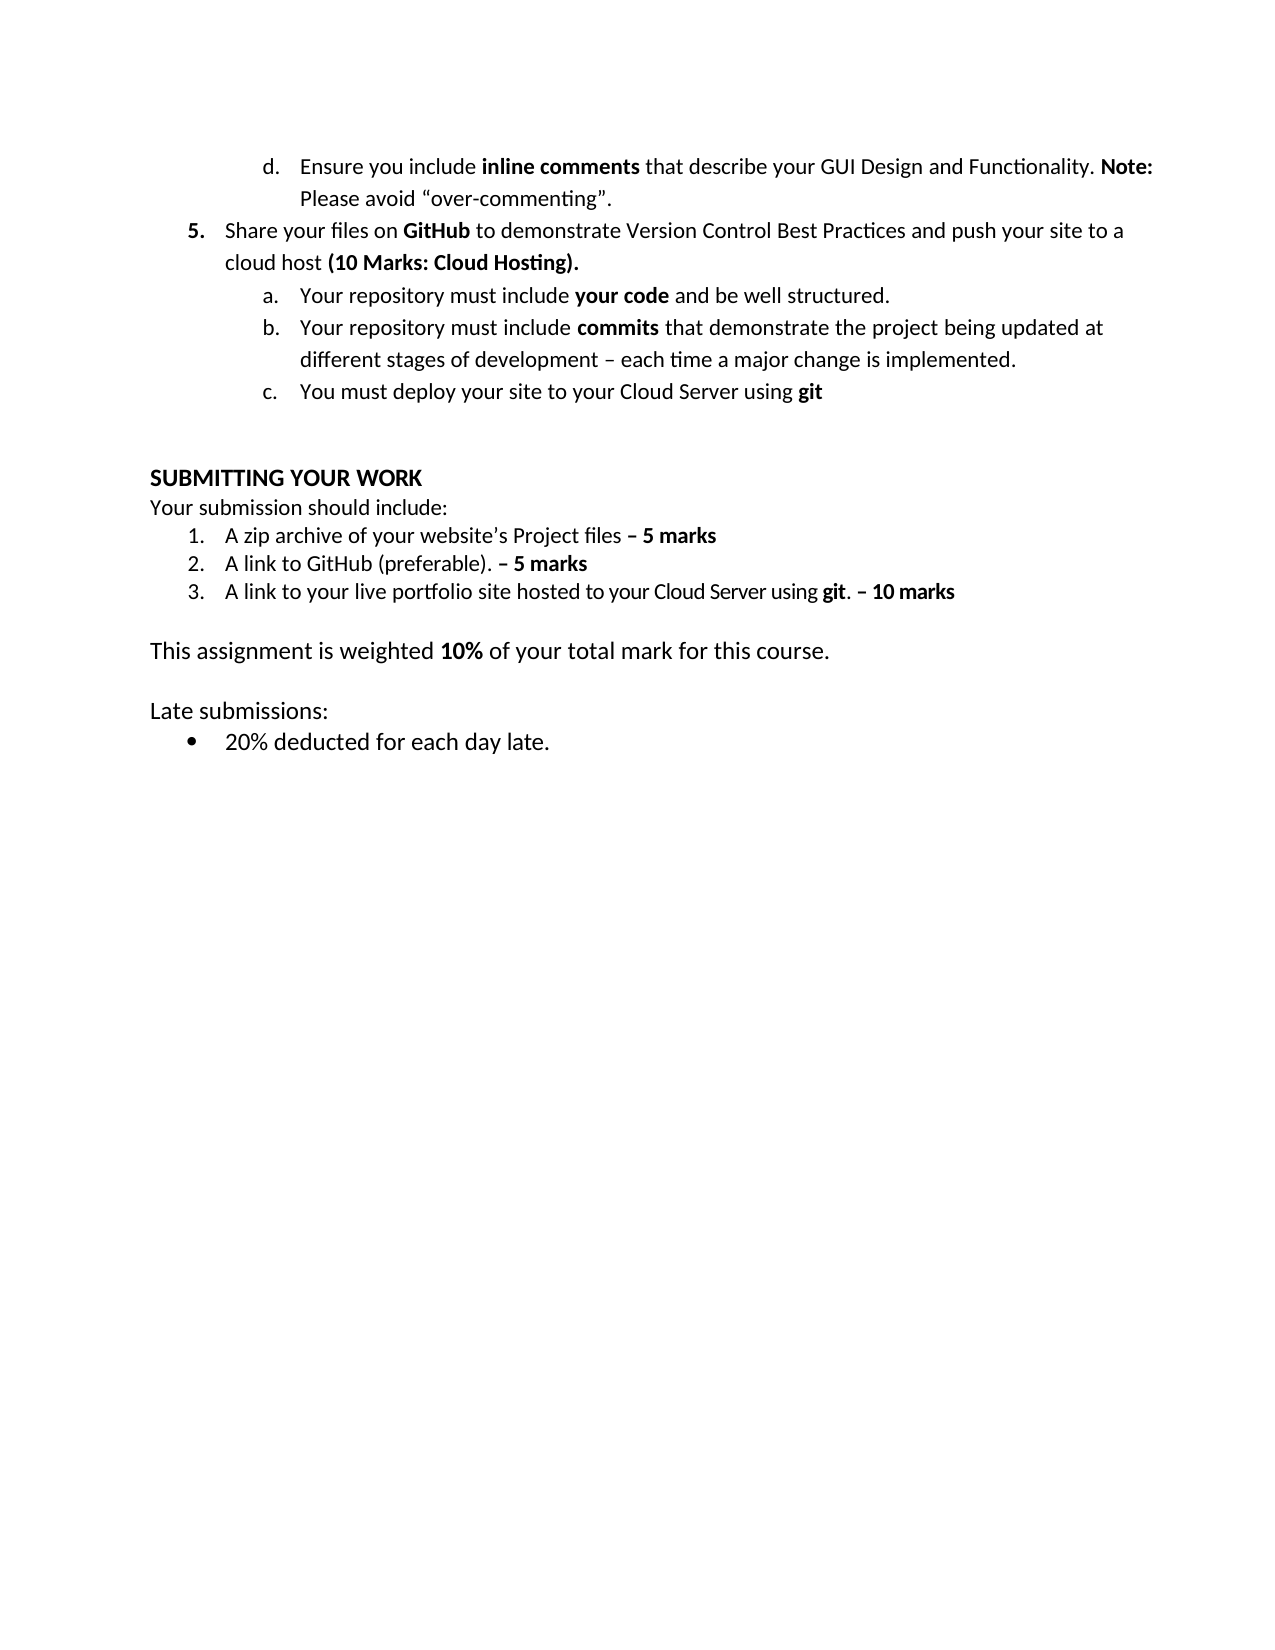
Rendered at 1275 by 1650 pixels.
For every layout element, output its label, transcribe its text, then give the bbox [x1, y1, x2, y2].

text Please avoid “over-commenting”. [300, 184, 1167, 212]
text SUBMITTING YOUR WORK [150, 462, 1167, 493]
list Your repository must include commits that demonstrate the project being updated at different stages of development – each time a major change is implemented. [262, 313, 1104, 373]
list A link to your live portfolio site hosted to your Cloud Server using git. – 10 marks [187, 577, 1167, 605]
text Your submission should include: [150, 493, 1167, 521]
text This assignment is weighted 10% of your total mark for this course. Late submissions: [150, 605, 867, 726]
list You must deploy your site to your Cloud Server using git [262, 377, 1167, 405]
list Ensure you include inline comments that describe your GUI Design and Functionality. Note: [262, 152, 1167, 180]
list Your repository must include your code and be well structured. [262, 281, 1167, 309]
list Share your files on GitHub to demonstrate Version Control Best Practices and push your site to a cloud host (10 Marks: Cloud Hosting). [187, 216, 1124, 277]
list 20% deducted for each day late. [187, 726, 1167, 757]
list A link to GitHub (preferable). – 5 marks [187, 549, 1167, 577]
list A zip archive of your website’s Project files – 5 marks [187, 521, 1167, 549]
